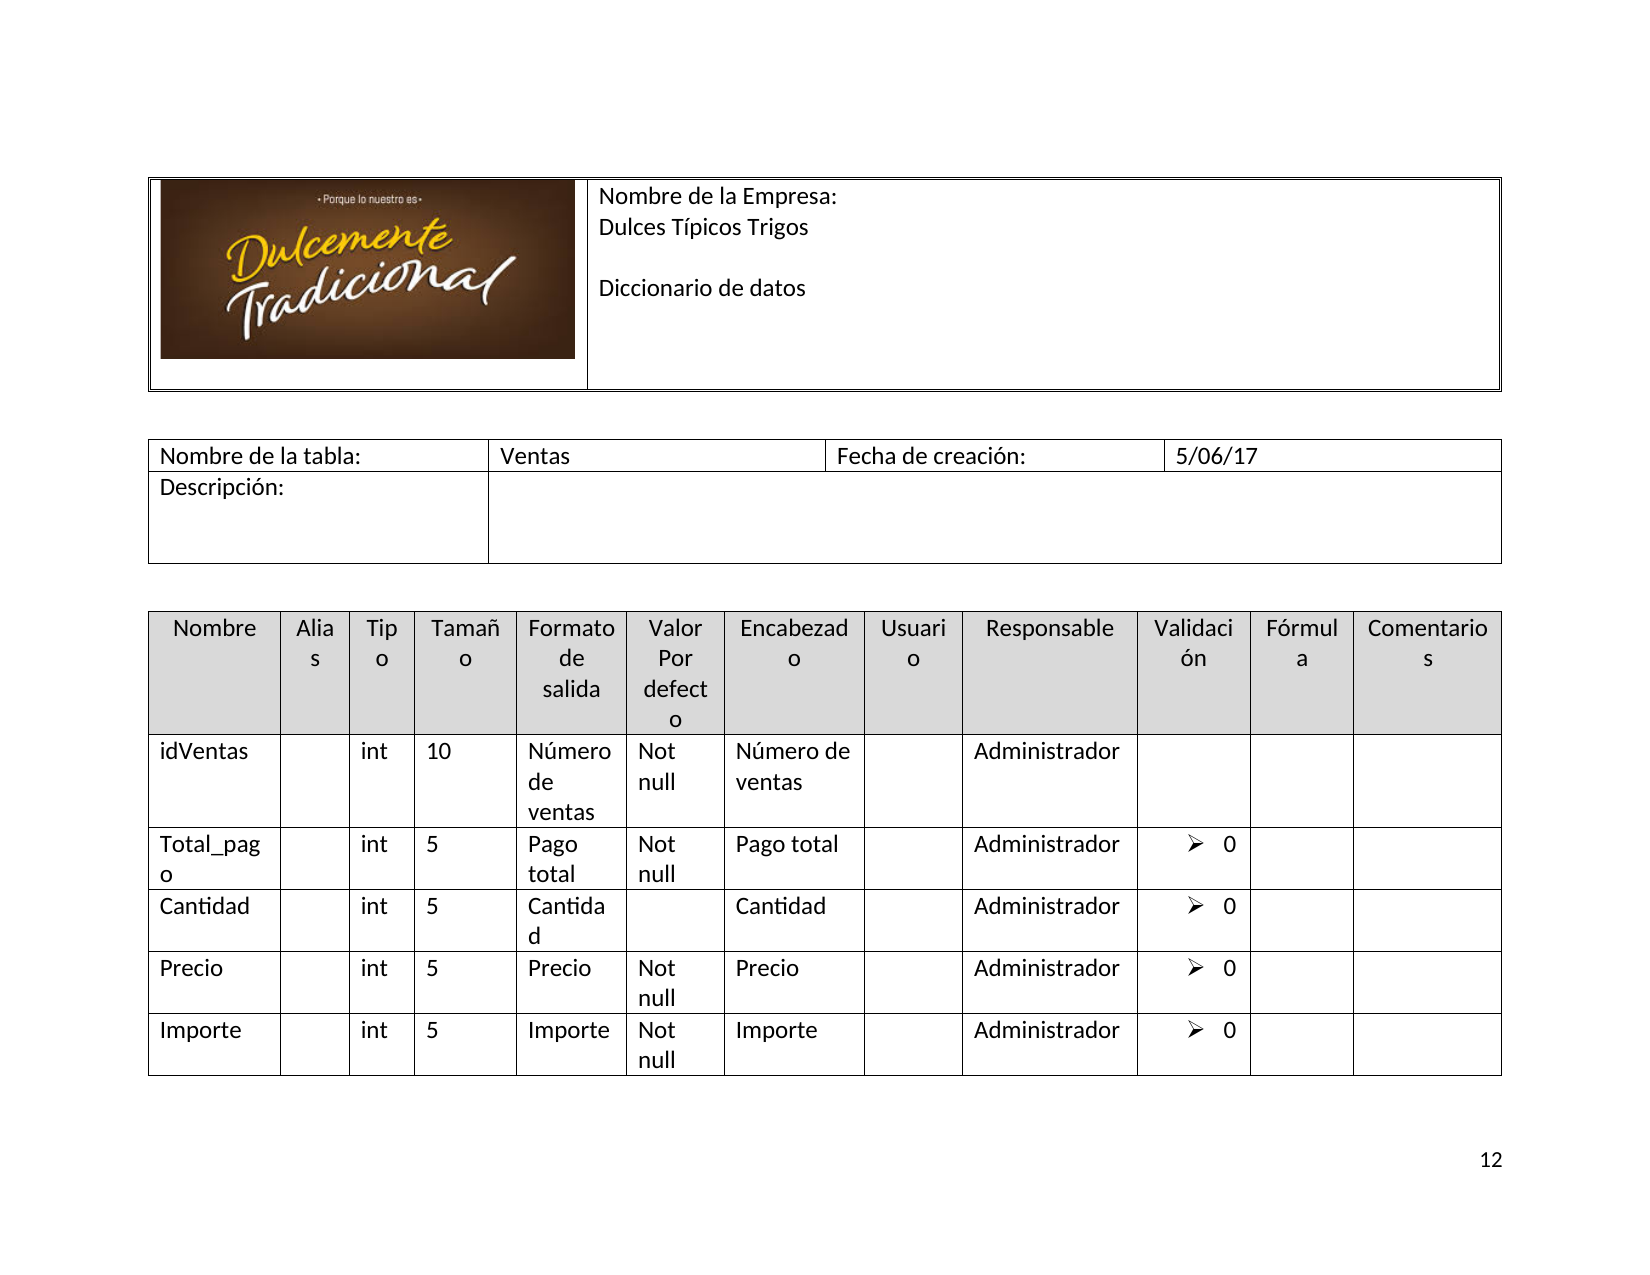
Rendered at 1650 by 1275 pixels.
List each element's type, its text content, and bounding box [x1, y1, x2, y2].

table_cell [865, 952, 962, 1013]
table_cell Not null [627, 952, 724, 1013]
table_cell 5 [415, 828, 516, 889]
table_cell int [350, 828, 414, 889]
table_cell int [350, 952, 414, 1013]
table_cell Número de ventas [725, 735, 864, 827]
table_cell Administrador [963, 890, 1137, 951]
table_header Ventas [489, 440, 825, 471]
table_cell 0 [1138, 890, 1250, 951]
table_header Fórmula [1251, 612, 1353, 734]
table_cell Cantidad [517, 890, 626, 951]
table_cell int [350, 1014, 414, 1075]
table_cell [865, 828, 962, 889]
table_cell Cantidad [149, 890, 280, 951]
table_header Alias [281, 612, 349, 734]
table_cell Pago total [517, 828, 626, 889]
table_cell Not null [627, 735, 724, 827]
table_header Formato de salida [517, 612, 626, 734]
table_cell [281, 890, 349, 951]
table_cell Administrador [963, 735, 1137, 827]
table_cell [865, 735, 962, 827]
table_cell [1251, 890, 1353, 951]
table_cell Importe [149, 1014, 280, 1075]
table_cell 0 [1138, 828, 1250, 889]
table_cell Administrador [963, 1014, 1137, 1075]
table_cell [627, 890, 724, 951]
table_header 5/06/17 [1165, 440, 1501, 471]
table_cell [489, 472, 1501, 563]
table_cell [865, 1014, 962, 1075]
table_header Responsable [963, 612, 1137, 734]
table_header Nombre [149, 612, 280, 734]
table_cell Not null [627, 1014, 724, 1075]
table_cell 0 [1138, 1014, 1250, 1075]
table_cell int [350, 735, 414, 827]
table_header Fecha de creación: [826, 440, 1164, 471]
table_cell [865, 890, 962, 951]
table_cell int [350, 890, 414, 951]
table_cell 0 [1138, 952, 1250, 1013]
table_cell Precio [517, 952, 626, 1013]
table_cell 10 [415, 735, 516, 827]
table_cell [281, 735, 349, 827]
table_header Usuario [865, 612, 962, 734]
table_cell [281, 1014, 349, 1075]
table_cell 5 [415, 890, 516, 951]
table_cell Importe [517, 1014, 626, 1075]
table_cell [1138, 735, 1250, 827]
table_header Tamaño [415, 612, 516, 734]
table_cell Not null [627, 828, 724, 889]
table_cell [1251, 952, 1353, 1013]
table_cell [281, 828, 349, 889]
table_cell [1354, 1014, 1501, 1075]
table_cell Cantidad [725, 890, 864, 951]
table_cell [1354, 952, 1501, 1013]
table_cell [1354, 828, 1501, 889]
picture [160, 180, 575, 359]
table_cell [1251, 1014, 1353, 1075]
table_cell 5 [415, 952, 516, 1013]
table_cell Pago total [725, 828, 864, 889]
table_cell Precio [725, 952, 864, 1013]
table_cell Descripción: [149, 472, 488, 563]
table_cell idVentas [149, 735, 280, 827]
table_cell [1354, 735, 1501, 827]
table_cell Importe [725, 1014, 864, 1075]
table_cell [1251, 735, 1353, 827]
table_cell [1251, 828, 1353, 889]
table_cell Administrador [963, 828, 1137, 889]
table_header Nombre de la tabla: [149, 440, 488, 471]
table_header Validación [1138, 612, 1250, 734]
table_cell 5 [415, 1014, 516, 1075]
table_header Nombre de la Empresa: Dulces Típicos Trigos Diccionario de datos [588, 180, 1499, 389]
table_cell [281, 952, 349, 1013]
table_header Tipo [350, 612, 414, 734]
table_cell Precio [149, 952, 280, 1013]
table_cell Administrador [963, 952, 1137, 1013]
table_cell Número de ventas [517, 735, 626, 827]
table_cell [1354, 890, 1501, 951]
table_header Encabezado [725, 612, 864, 734]
table_header Valor Por defecto [627, 612, 724, 734]
table_cell Total_pago [149, 828, 280, 889]
table_header Comentarios [1354, 612, 1501, 734]
table_header [151, 180, 587, 389]
